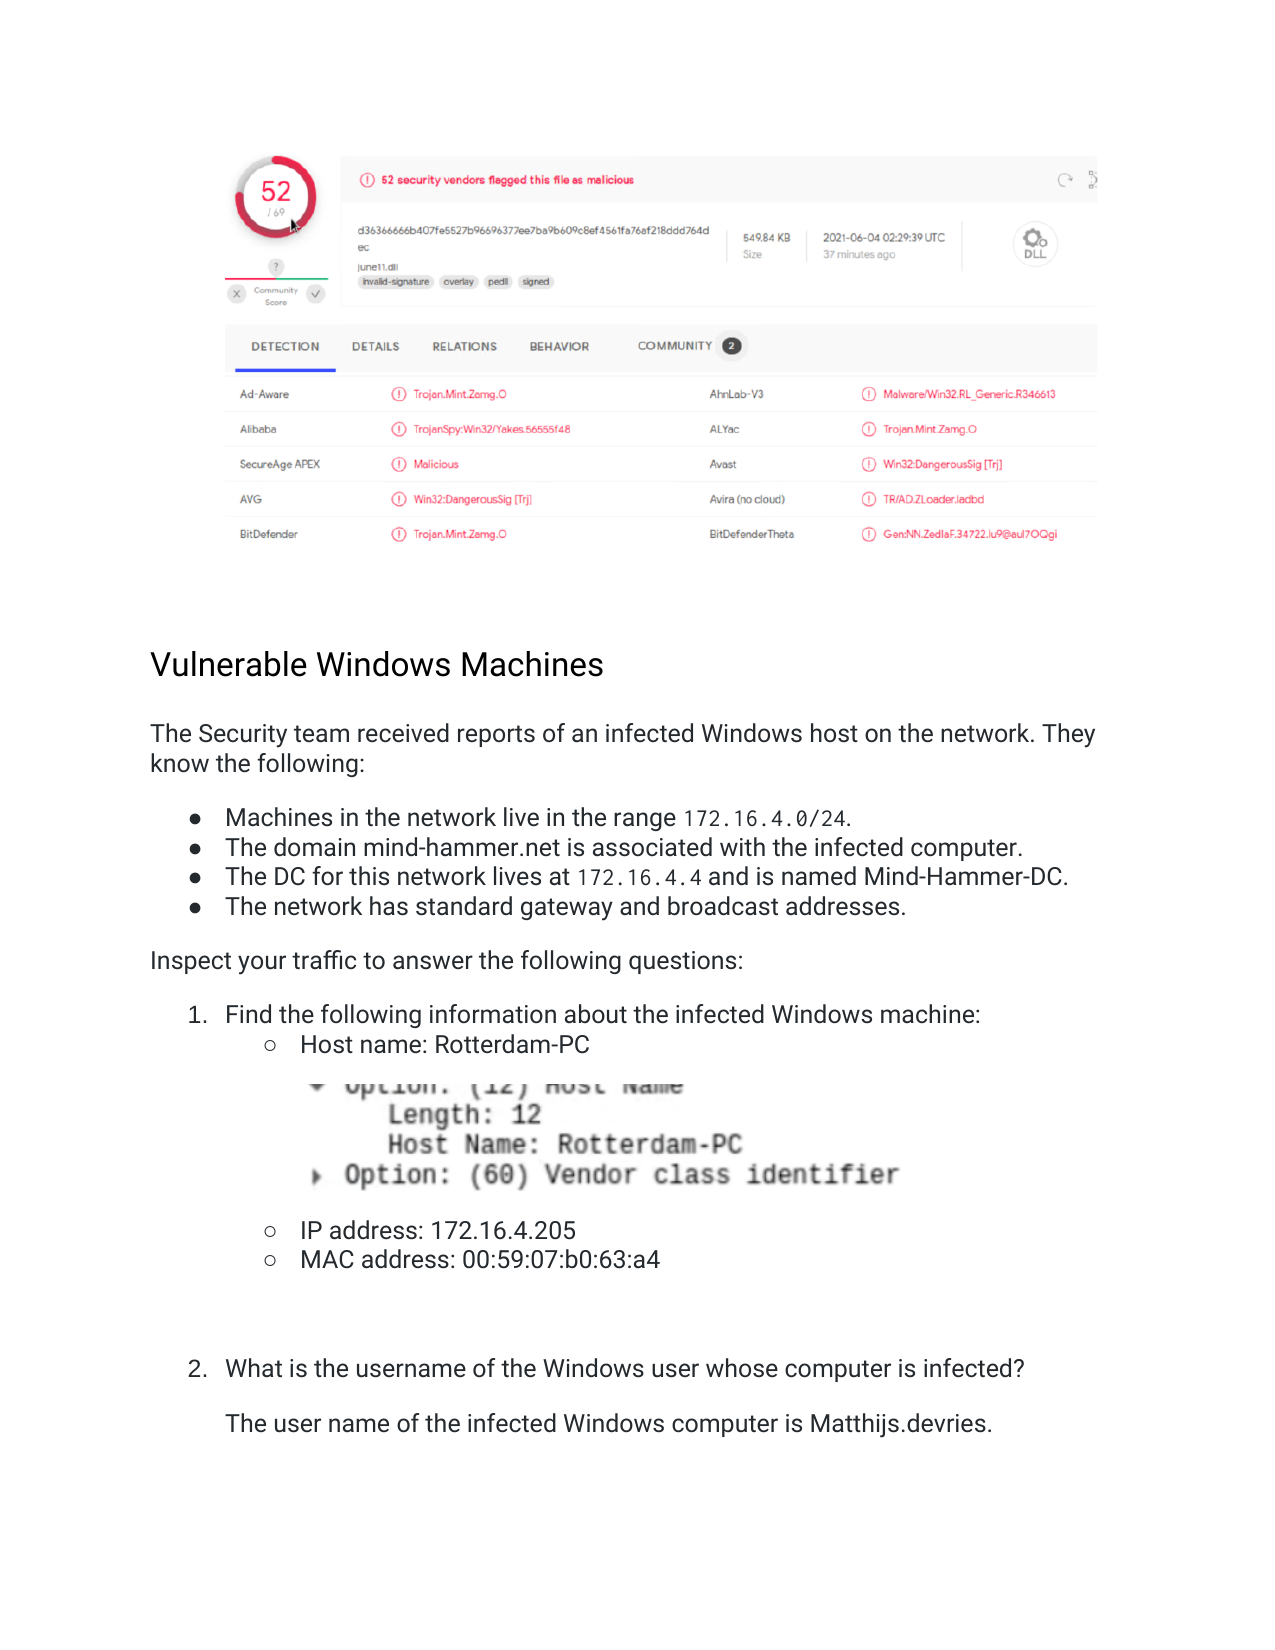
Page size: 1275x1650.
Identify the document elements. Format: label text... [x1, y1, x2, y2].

list MAC address: 00:59:07:b0:63:a4 [262, 1246, 1125, 1275]
picture [300, 1084, 1031, 1191]
subtitle Vulnerable Windows Machines [150, 646, 1125, 685]
list Host name: Rotterdam-PC [262, 1030, 1125, 1059]
list The DC for this network lives at 172.16.4.4 and is named Mind-Hammer-DC. [187, 862, 1125, 891]
list What is the username of the Windows user whose computer is infected? [187, 1354, 1125, 1384]
list The network has standard gateway and broadcast addresses. [187, 891, 1125, 921]
picture [225, 150, 1098, 542]
text The user name of the infected Windows computer is Matthijs.devries. [225, 1409, 1125, 1438]
text The Security team received reports of an infected Windows host on the network. They know the following: [150, 719, 1125, 778]
list The domain mind-hammer.net is associated with the infected computer. [187, 832, 1125, 862]
list IP address: 172.16.4.205 [262, 1216, 1125, 1246]
list Machines in the network live in the range 172.16.4.0/24. [187, 803, 1125, 832]
list Find the following information about the infected Windows machine: [187, 1000, 1125, 1030]
text Inspect your traffic to answer the following questions: [150, 946, 1125, 975]
